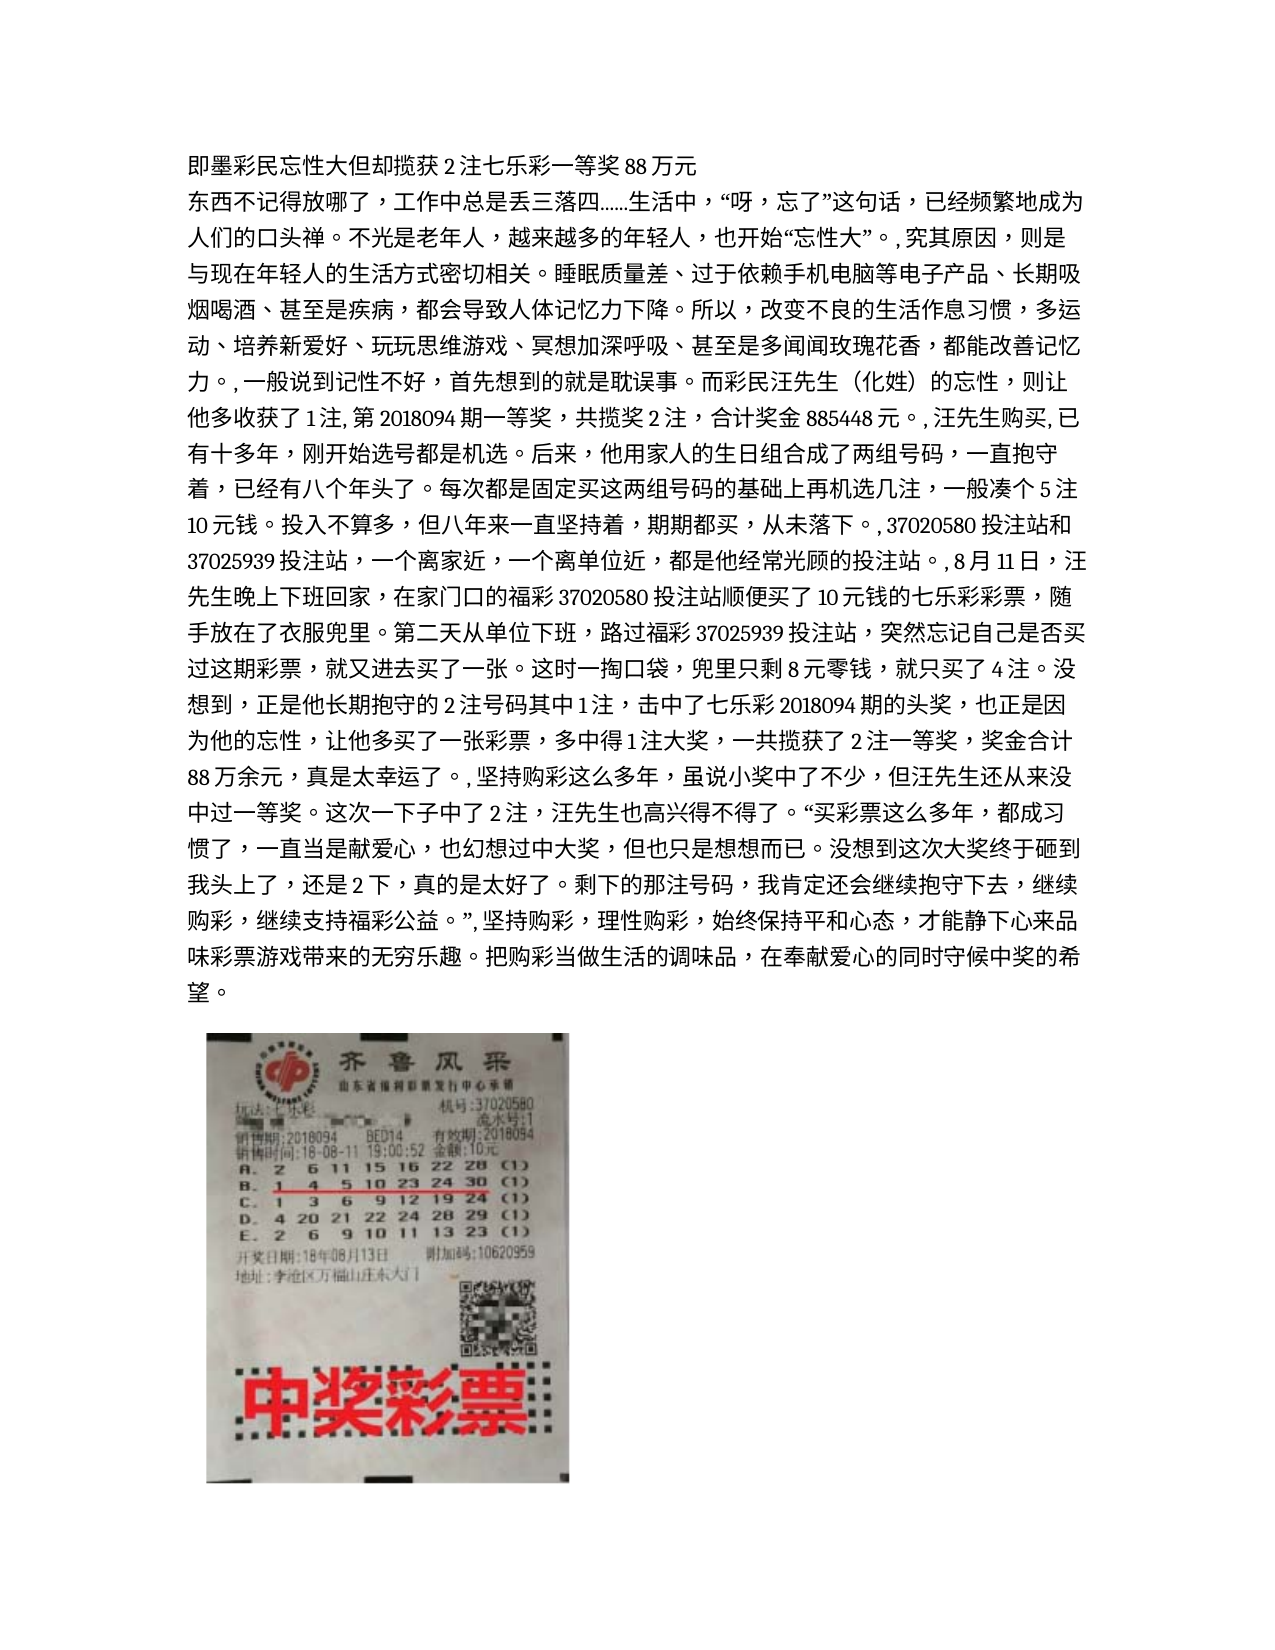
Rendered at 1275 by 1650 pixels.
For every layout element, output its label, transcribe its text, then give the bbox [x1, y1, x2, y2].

picture [206, 1033, 571, 1485]
text 即墨彩民忘性大但却揽获2注七乐彩一等奖88万元 东西不记得放哪了，工作中总是丢三落四......生活中，“呀，忘了”这句话，已经频繁地成为人们的口头禅。不光是老年人，越来越多的年轻人，也开始“忘性大”。, 究其原因，则是与现在年轻人的生活方式密切相关。睡眠质量差、过于依赖手机电脑等电子产品、长期吸烟喝酒、甚至是疾病，都会导致人体记忆力下降。所以，改变不良的生活作息习惯，多运动、培养新爱好、玩玩思维游戏、冥想加深呼吸、甚至是多闻闻玫瑰花香，都能改善记忆力。, 一般说到记性不好，首先想到的就是耽误事。而彩民汪先生（化姓）的忘性，则让他多收获了1注, 第2018094期一等奖，共揽奖2注，合计奖金885448元。, 汪先生购买, 已有十多年，刚开始选号都是机选。后来，他用家人的生日组合成了两组号码，一直抱守着，已经有八个年头了。每次都是固定买这两组号码的基础上再机选几注，一般凑个5注10元钱。投入不算多，但八年来一直坚持着，期期都买，从未落下。, 37020580投注站和37025939投注站，一个离家近，一个离单位近，都是他经常光顾的投注站。, 8月11日，汪先生晚上下班回家，在家门口的福彩37020580投注站顺便买了10元钱的七乐彩彩票，随手放在了衣服兜里。第二天从单位下班，路过福彩37025939投注站，突然忘记自己是否买过这期彩票，就又进去买了一张。这时一掏口袋，兜里只剩8元零钱，就只买了4注。没想到，正是他长期抱守的2注号码其中1注，击中了七乐彩2018094期的头奖，也正是因为他的忘性，让他多买了一张彩票，多中得1注大奖，一共揽获了2注一等奖，奖金合计88万余元，真是太幸运了。, 坚持购彩这么多年，虽说小奖中了不少，但汪先生还从来没中过一等奖。这次一下子中了2注，汪先生也高兴得不得了。“买彩票这么多年，都成习惯了，一直当是献爱心，也幻想过中大奖，但也只是想想而已。没想到这次大奖终于砸到我头上了，还是2下，真的是太好了。剩下的那注号码，我肯定还会继续抱守下去，继续购彩，继续支持福彩公益。”, 坚持购彩，理性购彩，始终保持平和心态，才能静下心来品味彩票游戏带来的无穷乐趣。把购彩当做生活的调味品，在奉献爱心的同时守候中奖的希望。 [187, 150, 1087, 1008]
